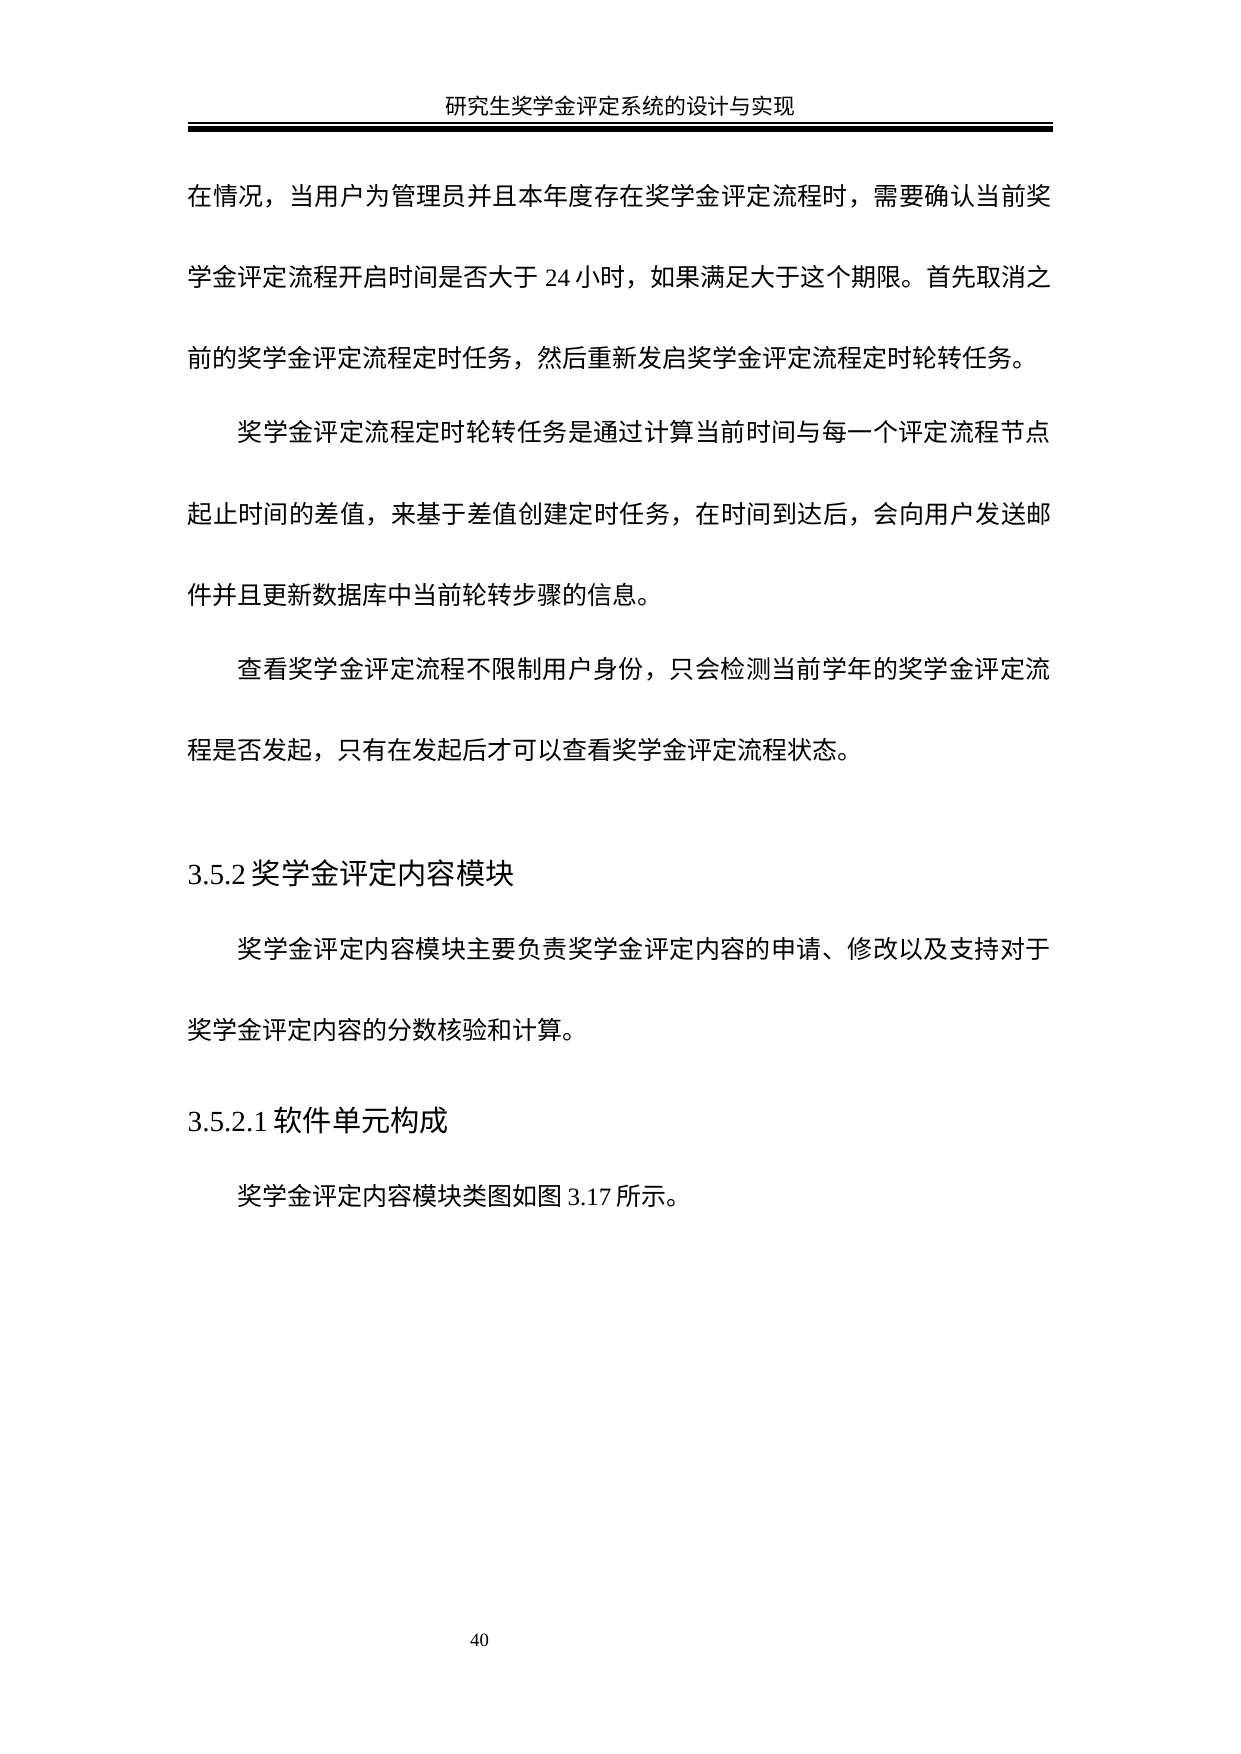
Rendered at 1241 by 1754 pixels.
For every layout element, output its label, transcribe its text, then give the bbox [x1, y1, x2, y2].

text 奖学金评定内容模块主要负责奖学金评定内容的申请、修改以及支持对于奖学金评定内容的分数核验和计算。 [187, 915, 1053, 1061]
text 奖学金评定内容模块类图如图3.17所示。 [187, 1162, 1053, 1227]
text 查看奖学金评定流程不限制用户身份，只会检测当前学年的奖学金评定流程是否发起，只有在发起后才可以查看奖学金评定流程状态。 [187, 635, 1053, 781]
text 奖学金评定流程定时轮转任务是通过计算当前时间与每一个评定流程节点起止时间的差值，来基于差值创建定时任务，在时间到达后，会向用户发送邮件并且更新数据库中当前轮转步骤的信息。 [187, 398, 1053, 626]
subtitle 3.5.2.1软件单元构成 [187, 1086, 1053, 1151]
text 3.5.2奖学金评定内容模块 [187, 839, 1053, 904]
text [187, 162, 1053, 389]
